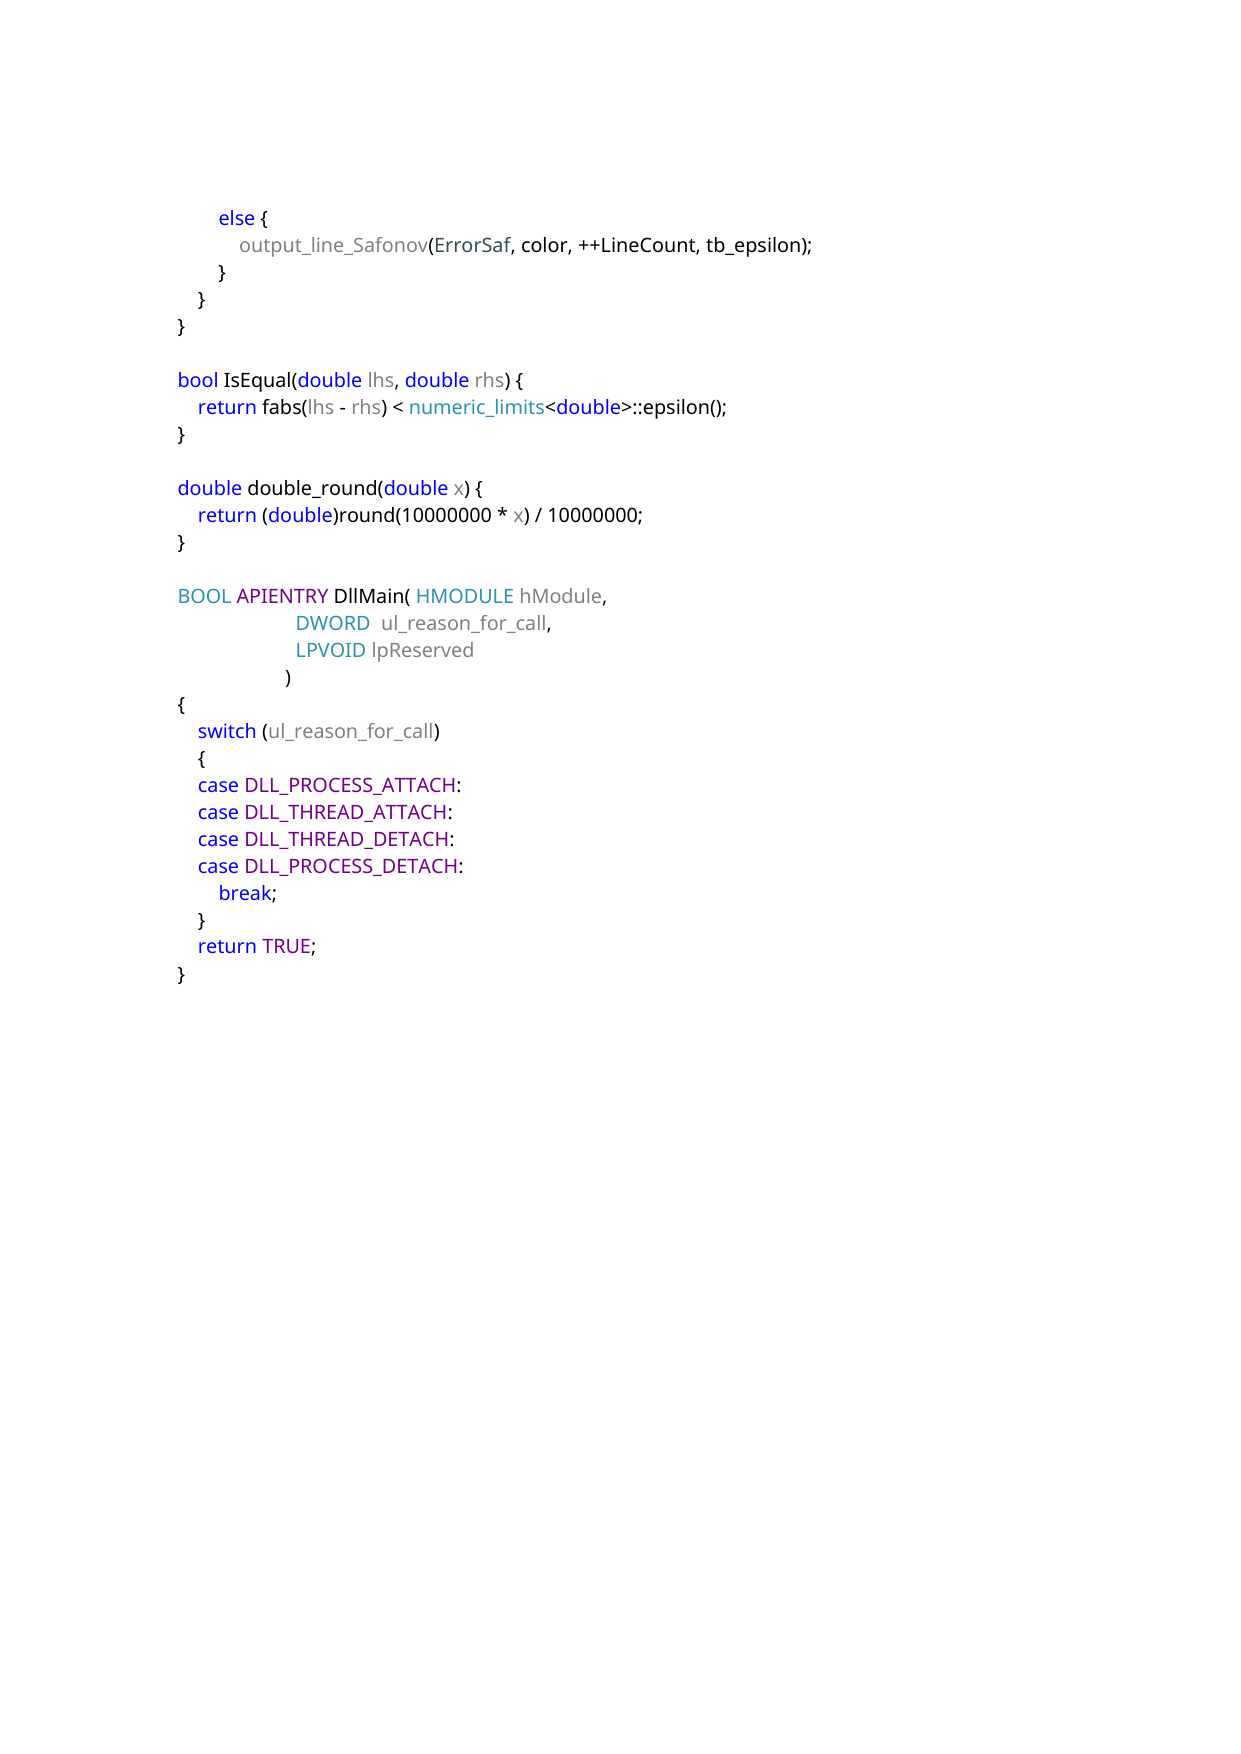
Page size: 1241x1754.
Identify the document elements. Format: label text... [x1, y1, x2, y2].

text LPVOID lpReserved [177, 636, 1152, 663]
text DWORD ul_reason_for_call, [177, 609, 1152, 636]
text } [177, 528, 1152, 555]
text return (double)round(10000000 * x) / 10000000; [177, 501, 1152, 528]
text switch (ul_reason_for_call) [177, 717, 1152, 744]
text } [177, 312, 1152, 339]
text bool IsEqual(double lhs, double rhs) { [177, 366, 1152, 393]
text } [177, 285, 1152, 312]
text return TRUE; [177, 933, 1152, 960]
text } [177, 258, 1152, 285]
text case DLL_PROCESS_ATTACH: [177, 771, 1152, 798]
text case DLL_PROCESS_DETACH: [177, 852, 1152, 879]
text { [177, 690, 1152, 717]
text return fabs(lhs - rhs) < numeric_limits<double>::epsilon(); [177, 393, 1152, 420]
text output_line_Safonov(ErrorSaf, color, ++LineCount, tb_epsilon); [177, 231, 1152, 258]
text break; [177, 879, 1152, 906]
text else { [177, 204, 1152, 231]
text } [177, 420, 1152, 447]
text BOOL APIENTRY DllMain( HMODULE hModule, [177, 582, 1152, 609]
text case DLL_THREAD_ATTACH: [177, 798, 1152, 825]
text ) [177, 663, 1152, 690]
text double double_round(double x) { [177, 474, 1152, 501]
text } [177, 906, 1152, 933]
text } [177, 960, 1152, 987]
text { [177, 744, 1152, 771]
text case DLL_THREAD_DETACH: [177, 825, 1152, 852]
